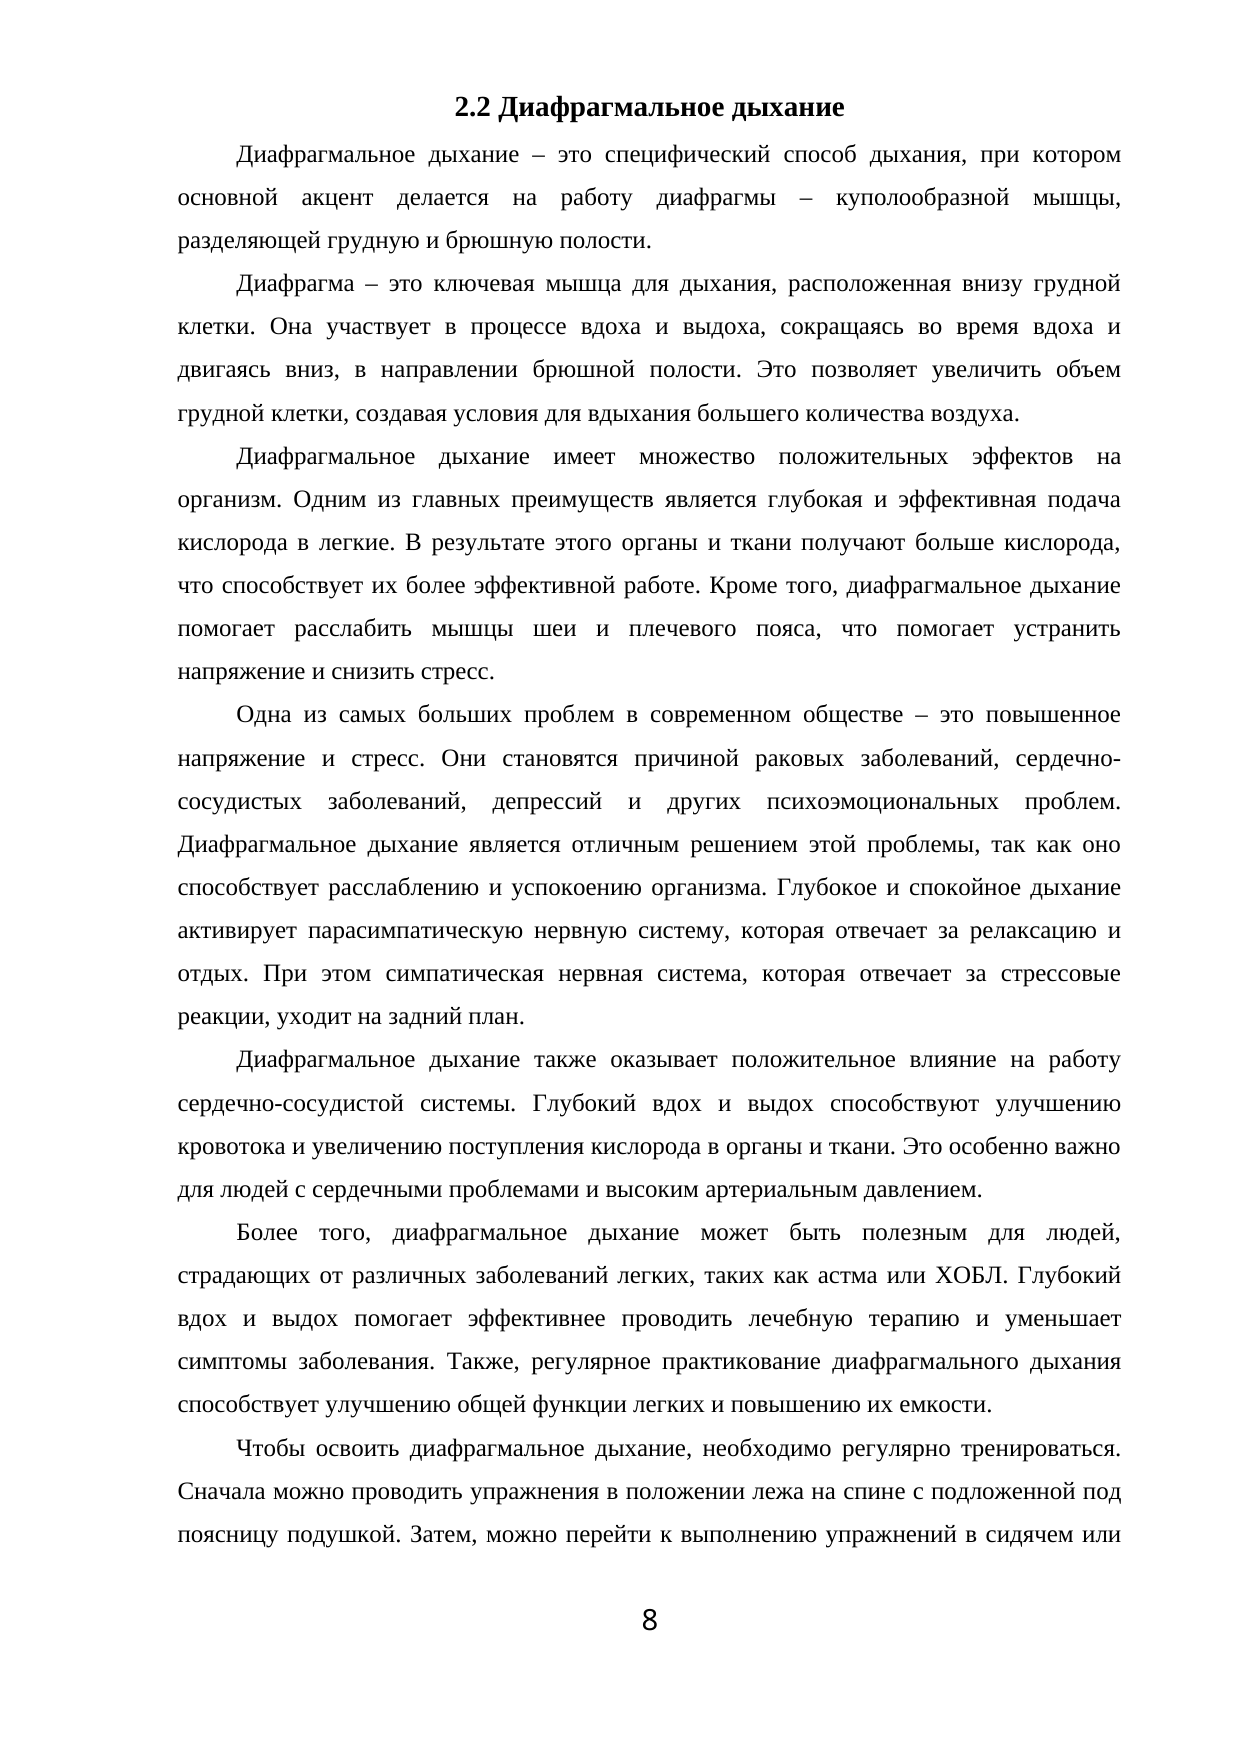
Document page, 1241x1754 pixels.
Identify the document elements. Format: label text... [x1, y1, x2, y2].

text Более того, диафрагмальное дыхание может быть полезным для людей, страдающих от различных заболеваний легких, таких как астма или ХОБЛ. Глубокий вдох и выдох помогает эффективнее проводить лечебную терапию и уменьшает симптомы заболевания. Также, регулярное практикование диафрагмального дыхания способствует улучшению общей функции легких и повышению их емкости. [177, 1217, 1122, 1418]
text Диафрагма – это ключевая мышца для дыхания, расположенная внизу грудной клетки. Она участвует в процессе вдоха и выдоха, сокращаясь во время вдоха и двигаясь вниз, в направлении брюшной полости. Это позволяет увеличить объем грудной клетки, создавая условия для вдыхания большего количества воздуха. [177, 268, 1122, 426]
text Диафрагмальное дыхание – это специфический способ дыхания, при котором основной акцент делается на работу диафрагмы – куполообразной мышцы, разделяющей грудную и брюшную полости. [177, 139, 1122, 254]
text Одна из самых больших проблем в современном обществе – это повышенное напряжение и стресс. Они становятся причиной раковых заболеваний, сердечно-сосудистых заболеваний, депрессий и других психоэмоциональных проблем. Диафрагмальное дыхание является отличным решением этой проблемы, так как оно способствует расслаблению и успокоению организма. Глубокое и спокойное дыхание активирует парасимпатическую нервную систему, которая отвечает за релаксацию и отдых. При этом симпатическая нервная система, которая отвечает за стрессовые реакции, уходит на задний план. [177, 699, 1122, 1030]
text 2.2 Диафрагмальное дыхание [177, 89, 1122, 122]
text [177, 1433, 1122, 1548]
text Диафрагмальное дыхание имеет множество положительных эффектов на организм. Одним из главных преимуществ является глубокая и эффективная подача кислорода в легкие. В результате этого органы и ткани получают больше кислорода, что способствует их более эффективной работе. Кроме того, диафрагмальное дыхание помогает расслабить мышцы шеи и плечевого пояса, что помогает устранить напряжение и снизить стресс. [177, 441, 1122, 685]
text Диафрагмальное дыхание также оказывает положительное влияние на работу сердечно-сосудистой системы. Глубокий вдох и выдох способствуют улучшению кровотока и увеличению поступления кислорода в органы и ткани. Это особенно важно для людей с сердечными проблемами и высоким артериальным давлением. [177, 1044, 1122, 1203]
